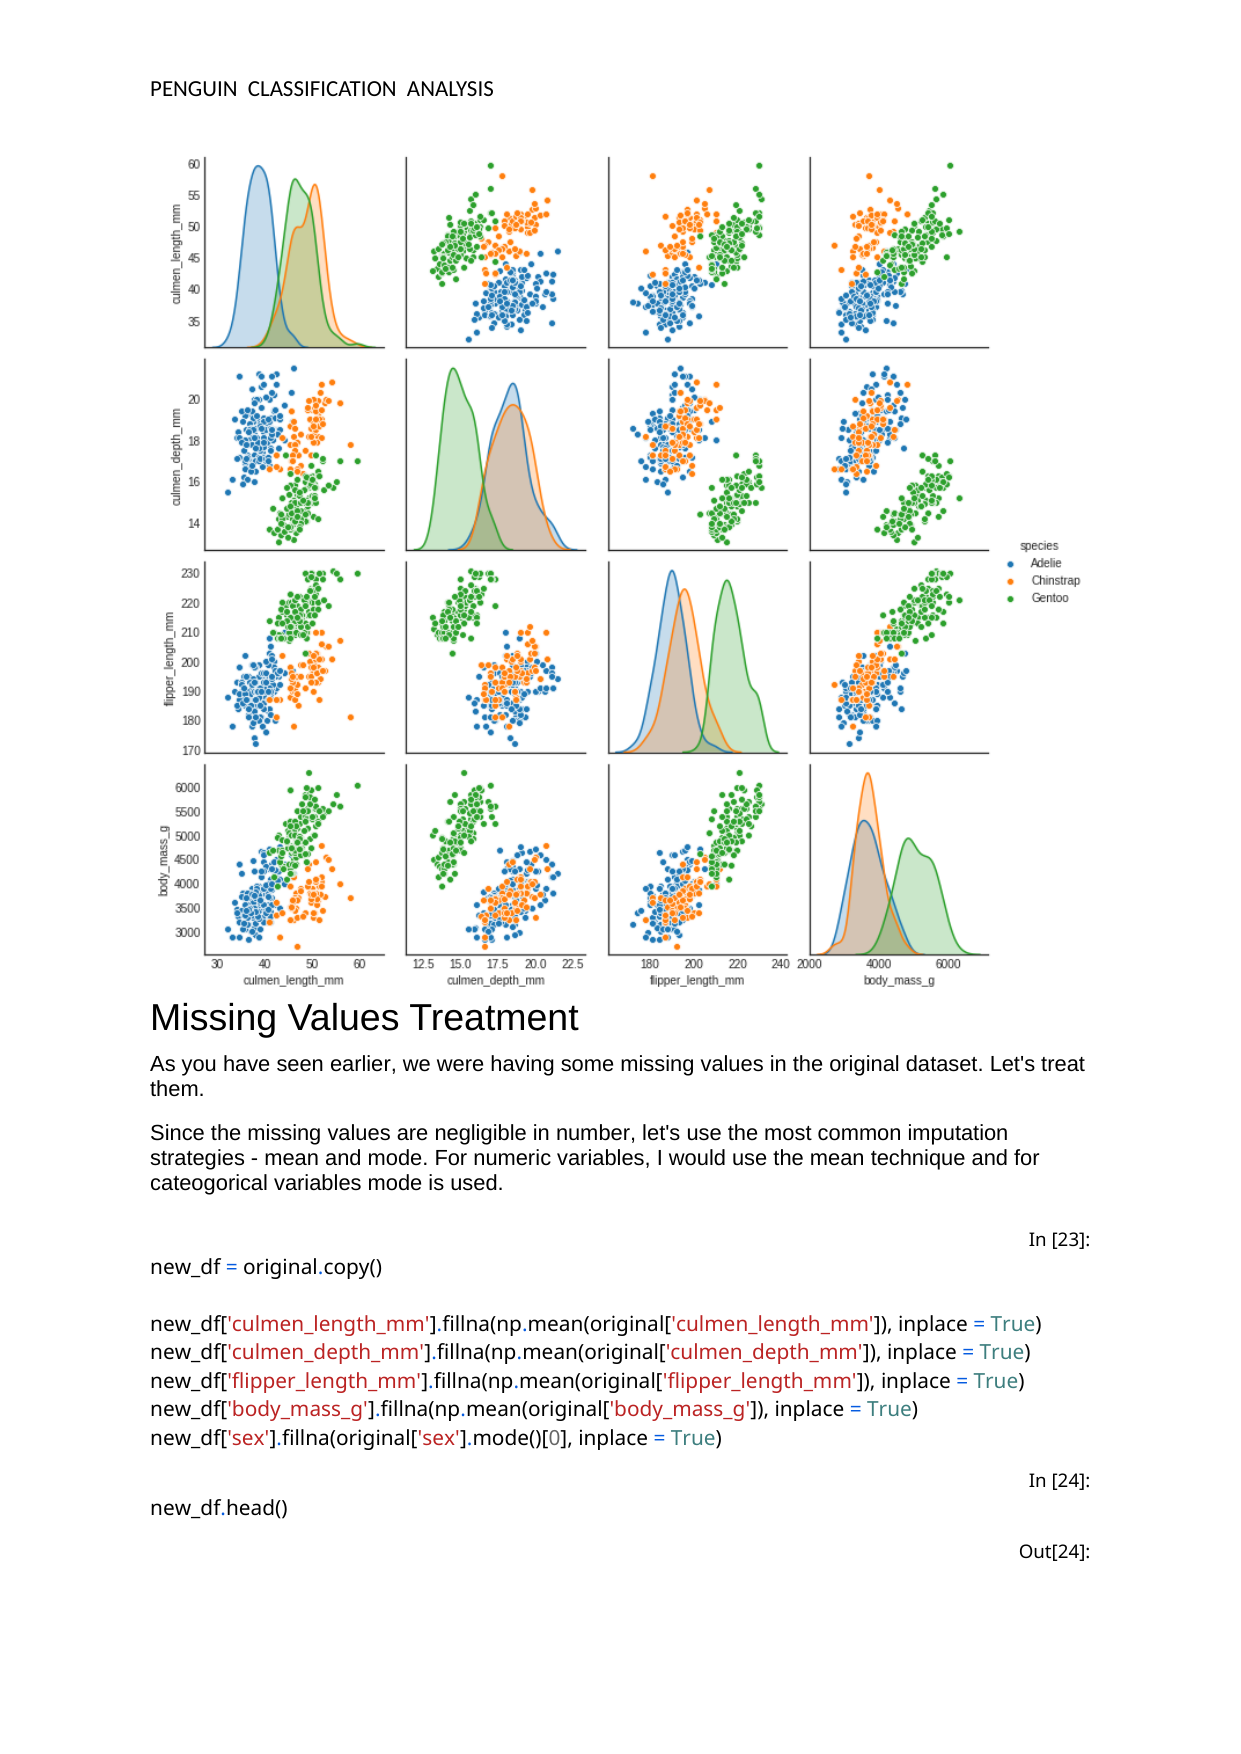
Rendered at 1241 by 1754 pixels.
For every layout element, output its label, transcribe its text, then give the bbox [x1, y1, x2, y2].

text In [23]: [150, 1220, 1090, 1252]
text new_df['culmen_depth_mm'].fillna(np.mean(original['culmen_depth_mm']), inplace = True) [150, 1337, 1090, 1366]
text As you have seen earlier, we were having some missing values in the original dataset. Let's treat them. [150, 1051, 1090, 1101]
text new_df['body_mass_g'].fillna(np.mean(original['body_mass_g']), inplace = True) [150, 1394, 1090, 1423]
text Since the missing values are negligible in number, let's use the most common imputation strategies - mean and mode. For numeric variables, I would use the mean technique and for cateogorical variables mode is used. [150, 1120, 1090, 1195]
text new_df = original.copy() [150, 1252, 1090, 1281]
picture [150, 150, 1091, 995]
text Out[24]: [150, 1532, 1090, 1563]
text new_df['sex'].fillna(original['sex'].mode()[0], inplace = True) [150, 1423, 1090, 1451]
text new_df['flipper_length_mm'].fillna(np.mean(original['flipper_length_mm']), inplace = True) [150, 1366, 1090, 1394]
text Missing Values Treatment [150, 995, 1090, 1038]
text In [24]: [150, 1461, 1090, 1493]
text new_df['culmen_length_mm'].fillna(np.mean(original['culmen_length_mm']), inplace = True) [150, 1309, 1090, 1337]
text new_df.head() [150, 1493, 1090, 1522]
